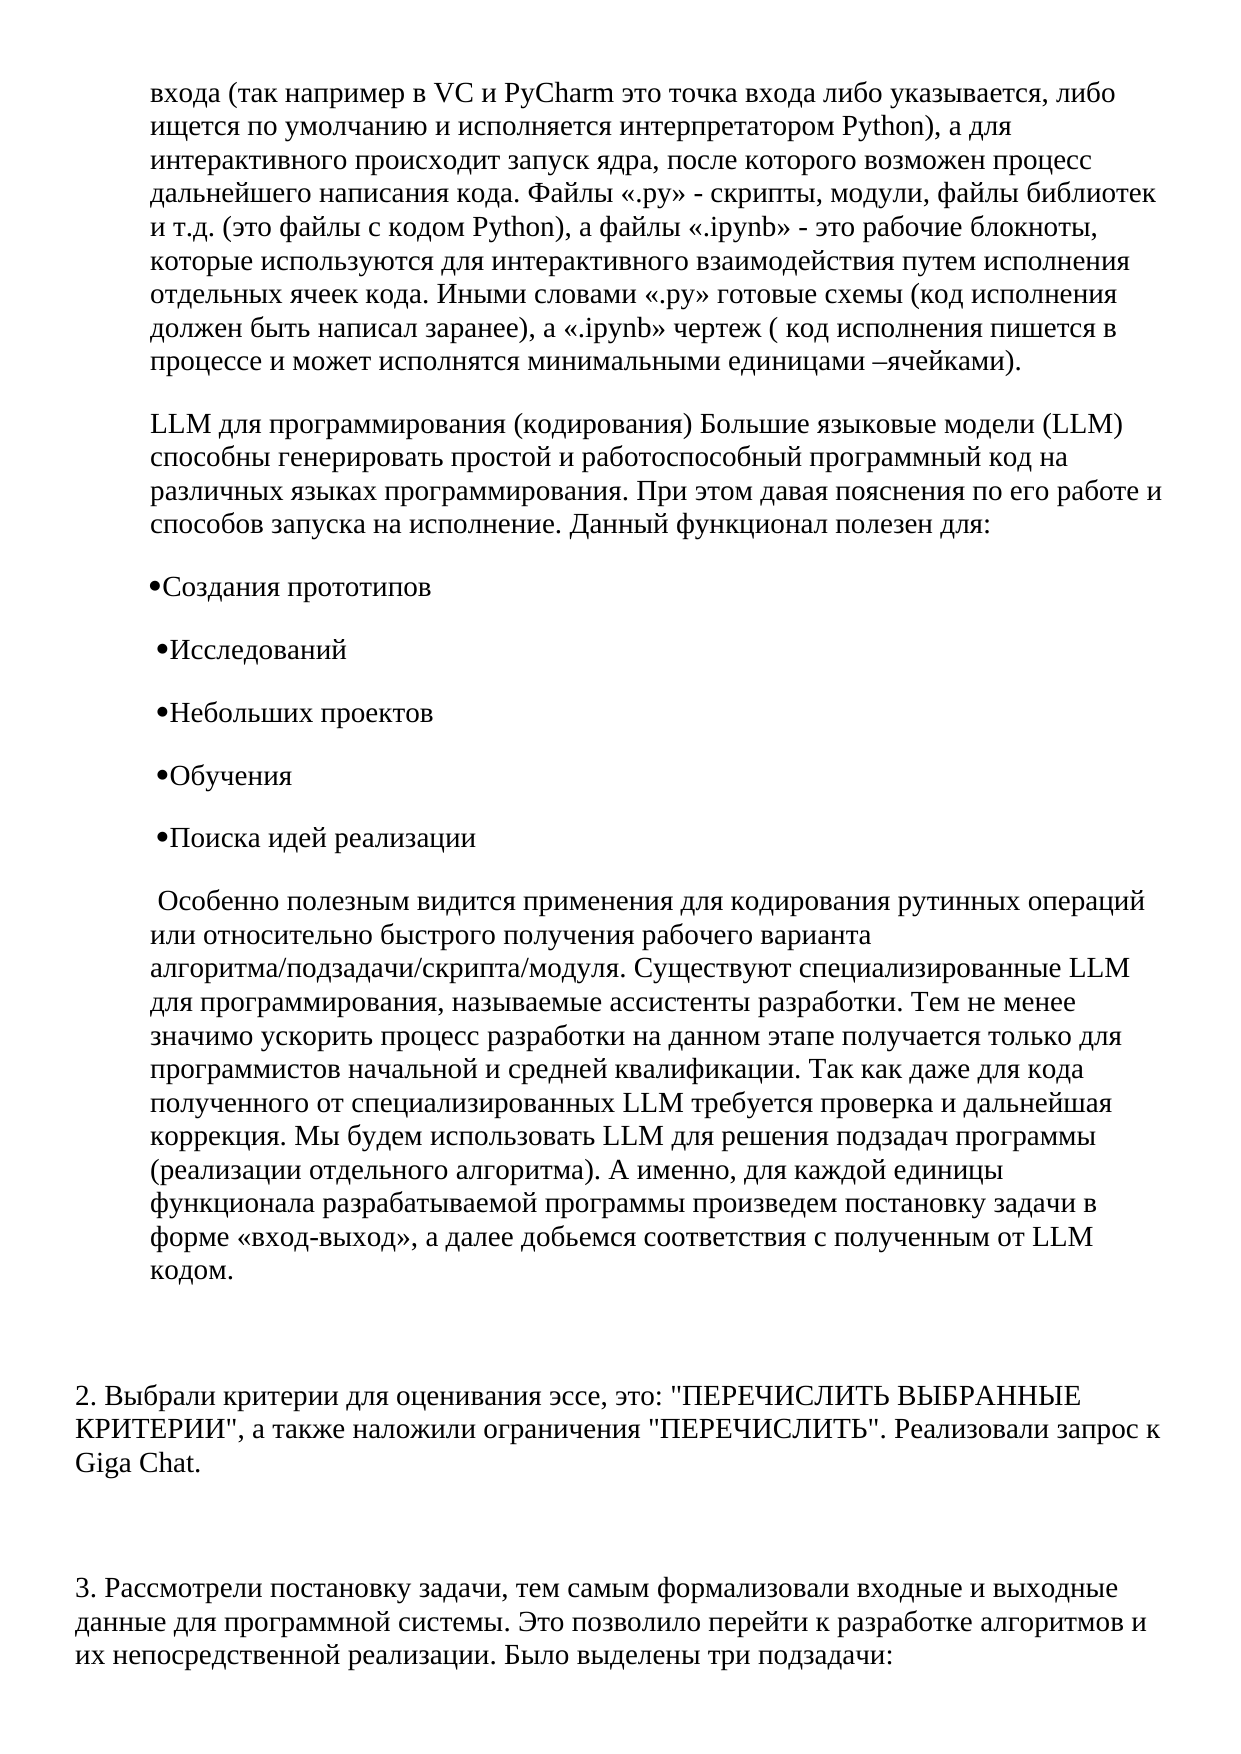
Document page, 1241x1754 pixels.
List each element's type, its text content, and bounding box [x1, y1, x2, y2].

text Небольших проектов [150, 695, 1165, 729]
text Поиска идей реализации [150, 821, 1165, 854]
text LLM для программирования (кодирования) Большие языковые модели (LLM) способны генерировать простой и работоспособный программный код на различных языках программирования. При этом давая пояснения по его работе и способов запуска на исполнение. Данный функционал полезен для: [150, 406, 1165, 540]
text Обучения [150, 758, 1165, 791]
text 3. Рассмотрели постановку задачи, тем самым формализовали входные и выходные данные для программной системы. Это позволило перейти к разработке алгоритмов и их непосредственной реализации. Было выделены три подзадачи: [75, 1570, 1165, 1671]
text Особенно полезным видится применения для кодирования рутинных операций или относительно быстрого получения рабочего варианта алгоритма/подзадачи/скрипта/модуля. Существуют специализированные LLM для программирования, называемые ассистенты разработки. Тем не менее значимо ускорить процесс разработки на данном этапе получается только для программистов начальной и средней квалификации. Так как даже для кода полученного от специализированных LLM требуется проверка и дальнейшая коррекция. Мы будем использовать LLM для решения подзадач программы (реализации отдельного алгоритма). А именно, для каждой единицы функционала разрабатываемой программы произведем постановку задачи в форме «вход-выход», а далее добьемся соответствия с полученным от LLM кодом. [150, 883, 1165, 1286]
text Создания прототипов [150, 569, 1165, 603]
text 2. Выбрали критерии для оценивания эссе, это: "ПЕРЕЧИСЛИТЬ ВЫБРАННЫЕ КРИТЕРИИ", а также наложили ограничения "ПЕРЕЧИСЛИТЬ". Реализовали запрос к Giga Chat. [75, 1378, 1165, 1478]
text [150, 75, 1165, 377]
text Исследований [150, 632, 1165, 666]
